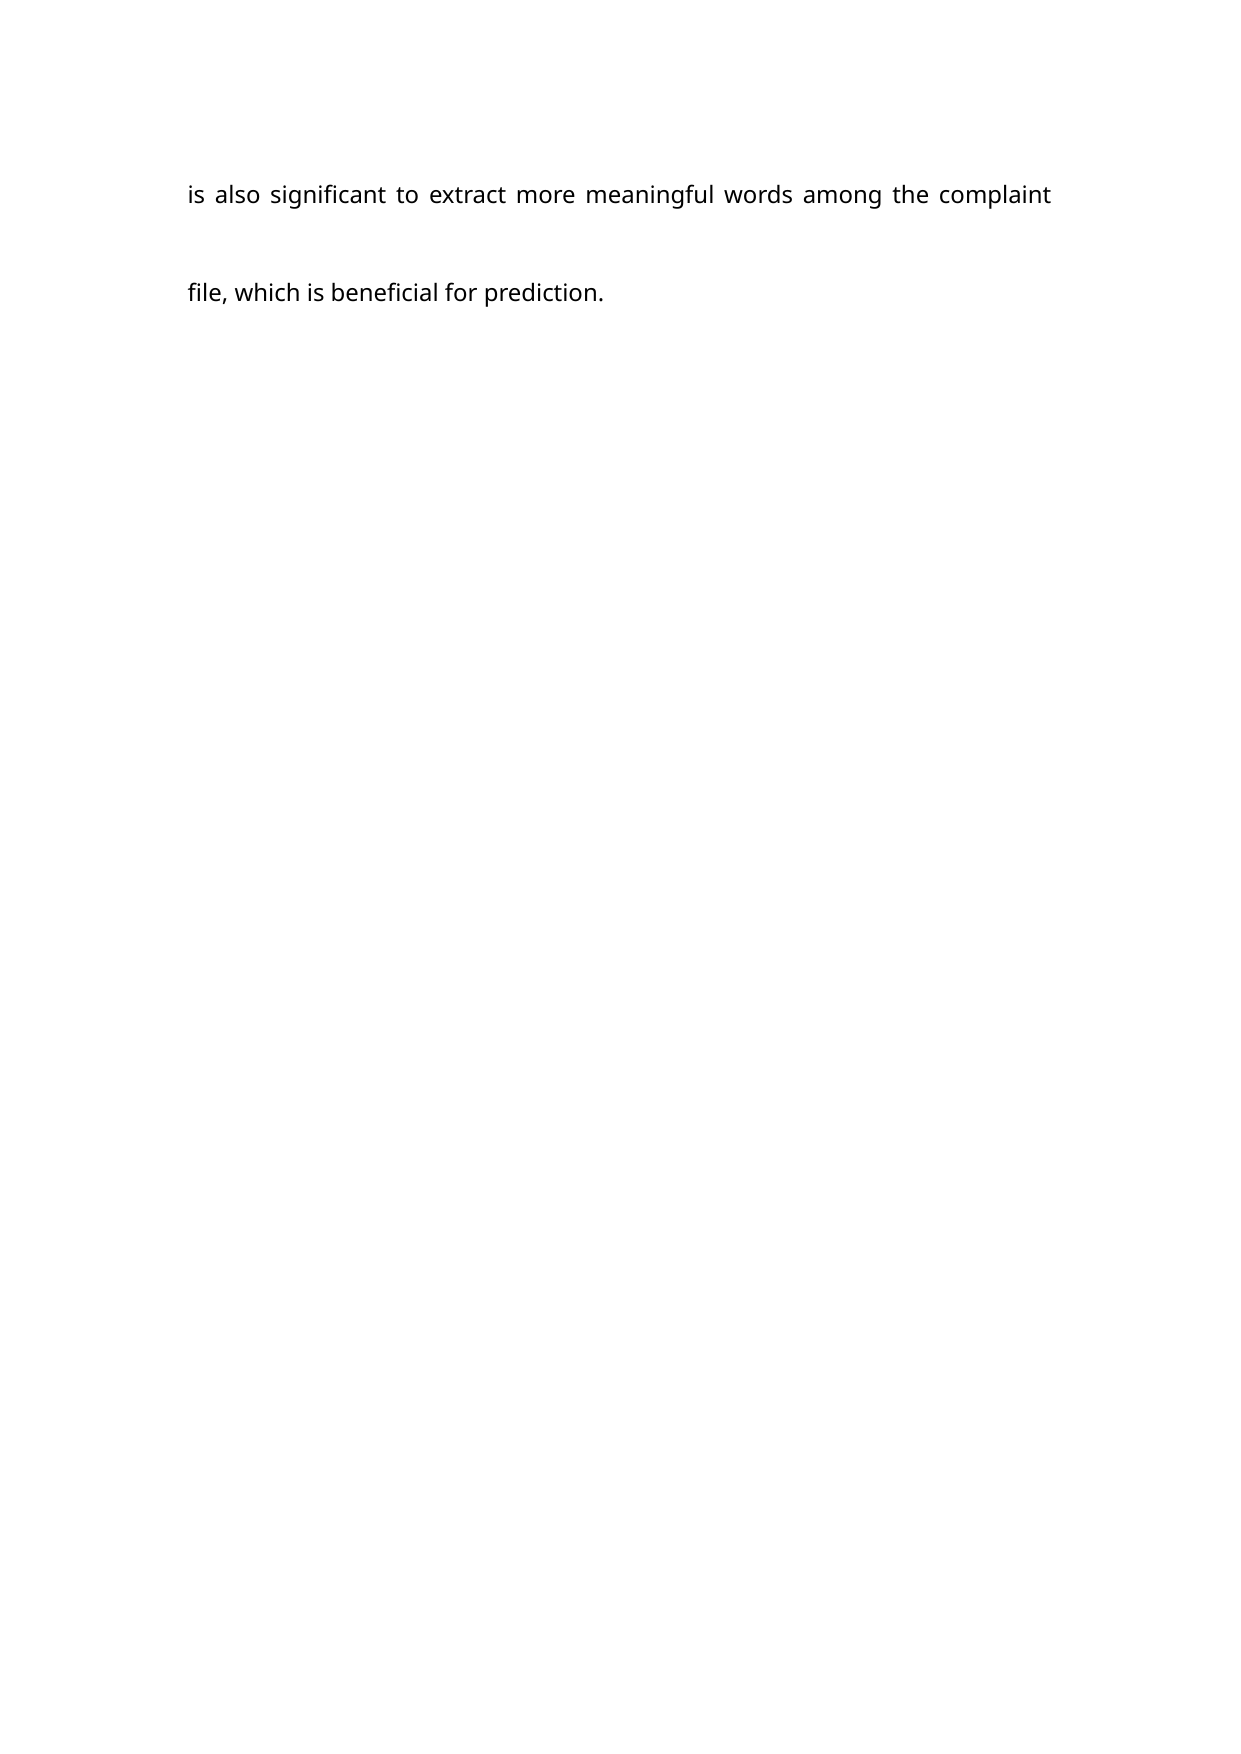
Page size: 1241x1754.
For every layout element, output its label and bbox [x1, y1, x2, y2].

text [187, 162, 1053, 324]
